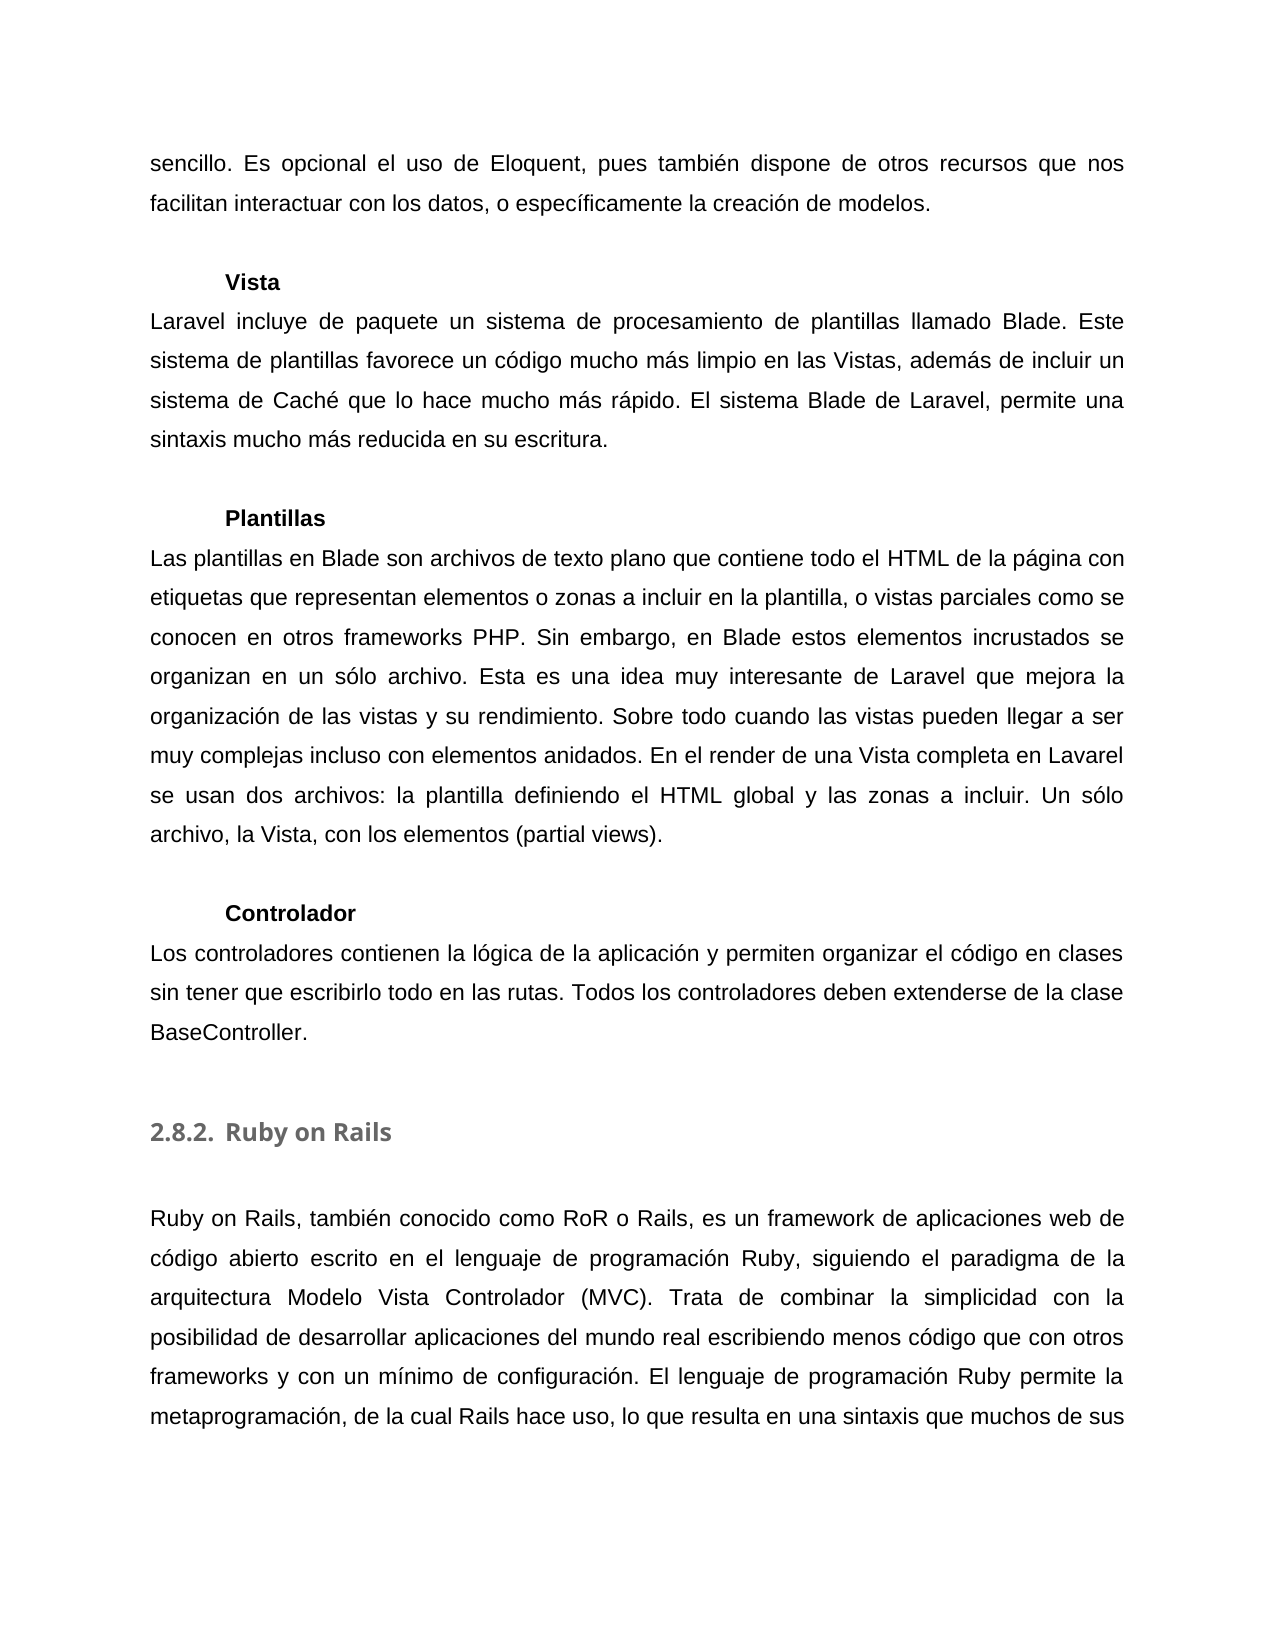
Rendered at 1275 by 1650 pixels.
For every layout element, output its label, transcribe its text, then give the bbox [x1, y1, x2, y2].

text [150, 1205, 1125, 1429]
subtitle Plantillas [225, 505, 1125, 532]
subtitle Vista [150, 268, 1125, 295]
text Las plantillas en Blade son archivos de texto plano que contiene todo el HTML de la página con etiquetas que representan elementos o zonas a incluir en la plantilla, o vistas parciales como se conocen en otros frameworks PHP. Sin embargo, en Blade estos elementos incrustados se organizan en un sólo archivo. Esta es una idea muy interesante de Laravel que mejora la organización de las vistas y su rendimiento. Sobre todo cuando las vistas pueden llegar a ser muy complejas incluso con elementos anidados. En el render de una Vista completa en Lavarel se usan dos archivos: la plantilla definiendo el HTML global y las zonas a incluir. Un sólo archivo, la Vista, con los elementos (partial views). [150, 545, 1125, 847]
subtitle Ruby on Rails [150, 1114, 1125, 1148]
text Los controladores contienen la lógica de la aplicación y permiten organizar el código en clases sin tener que escribirlo todo en las rutas. Todos los controladores deben extenderse de la clase BaseController. [150, 939, 1125, 1045]
subtitle Controlador [150, 900, 1125, 926]
text Laravel incluye de paquete un sistema de procesamiento de plantillas llamado Blade. Este sistema de plantillas favorece un código mucho más limpio en las Vistas, además de incluir un sistema de Caché que lo hace mucho más rápido. El sistema Blade de Laravel, permite una sintaxis mucho más reducida en su escritura. [150, 308, 1125, 453]
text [150, 150, 1125, 216]
